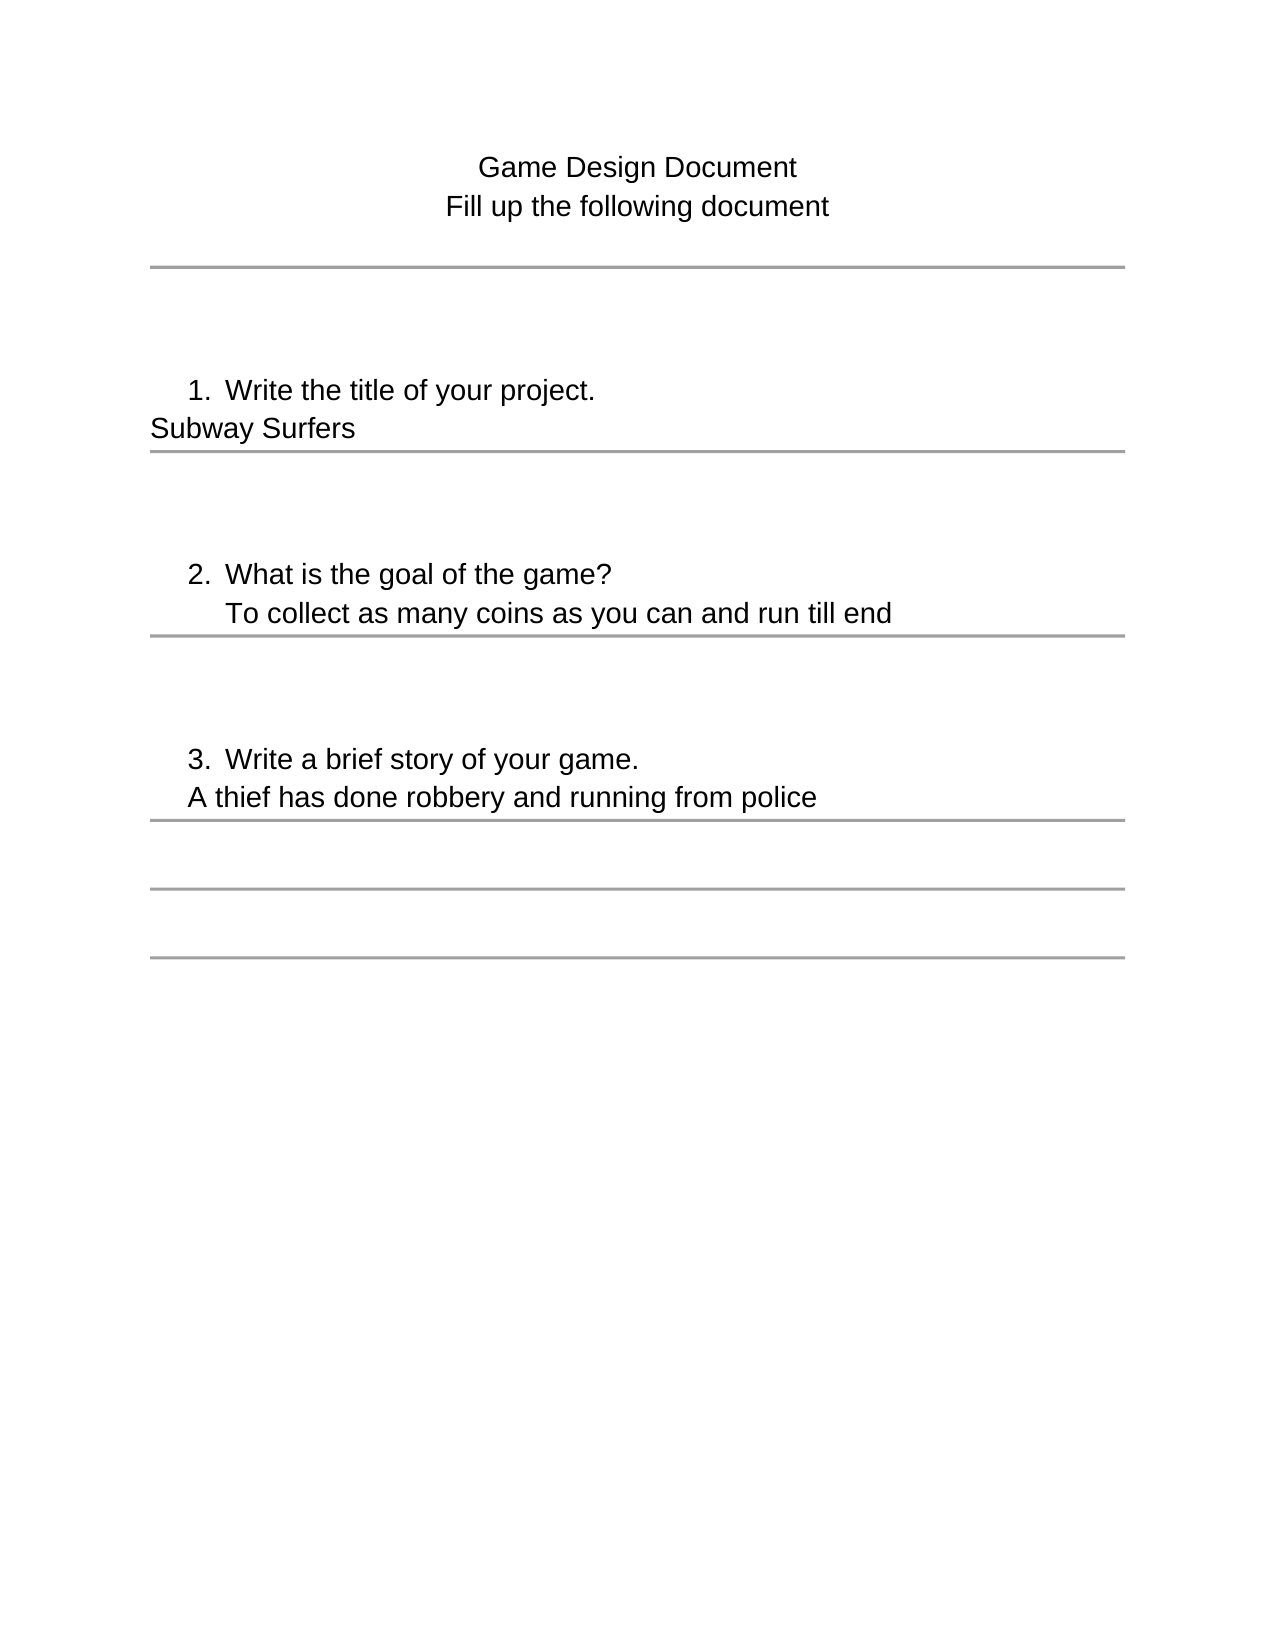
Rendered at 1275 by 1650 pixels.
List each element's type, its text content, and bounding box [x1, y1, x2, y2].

text Subway Surfers [150, 411, 1125, 445]
text Fill up the following document [150, 188, 1125, 222]
text A thief has done robbery and running from police [187, 780, 1125, 814]
list What is the goal of the game? [187, 557, 1125, 591]
text Game Design Document [150, 150, 1125, 183]
text To collect as many coins as you can and run till end [225, 596, 1125, 629]
list Write the title of your project. [187, 373, 1125, 406]
list Write a brief story of your game. [187, 742, 1125, 775]
